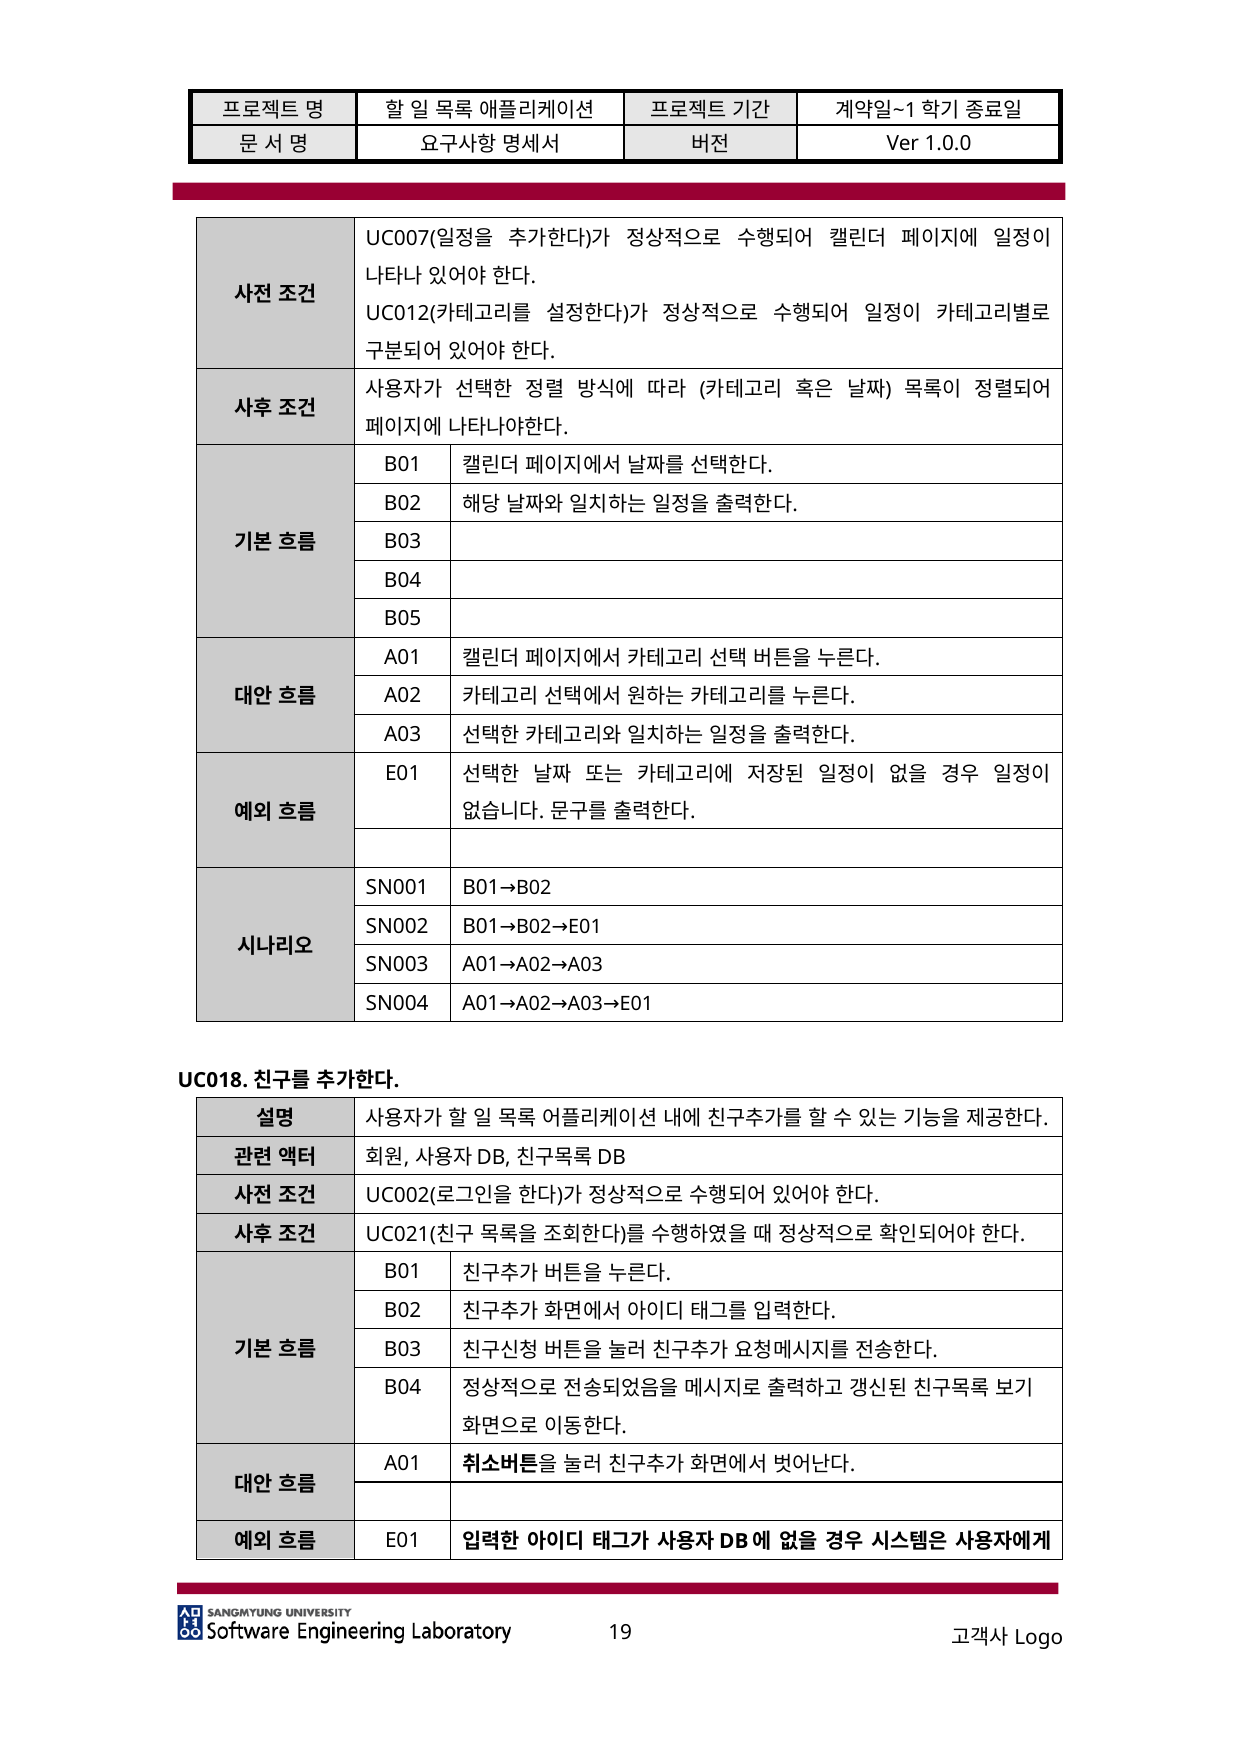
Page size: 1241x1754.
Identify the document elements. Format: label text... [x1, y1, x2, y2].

table_cell SN002 [355, 906, 450, 944]
table_cell 선택한 카테고리와 일치하는 일정을 출력한다. [451, 715, 1062, 752]
table_cell 캘린더 페이지에서 카테고리 선택 버튼을 누른다. [451, 638, 1062, 675]
table_cell 사용자가 선택한 정렬 방식에 따라 (카테고리 혹은 날짜) 목록이 정렬되어 페이지에 나타나야한다. [355, 369, 1062, 444]
table_cell 친구신청 버튼을 눌러 친구추가 요청메시지를 전송한다. [451, 1329, 1062, 1367]
table_cell 카테고리 선택에서 원하는 카테고리를 누른다. [451, 676, 1062, 714]
table_cell A01→A02→A03 [451, 945, 1062, 982]
table_cell SN004 [355, 984, 450, 1021]
table_cell [451, 561, 1062, 598]
table_cell B04 [355, 1368, 450, 1443]
table_cell UC021(친구 목록을 조회한다)를 수행하였을 때 정상적으로 확인되어야 한다. [355, 1214, 1062, 1251]
table_cell 예외 흐름 [197, 1521, 354, 1558]
table_cell 사전 조건 [197, 1175, 354, 1213]
table_cell 친구추가 버튼을 누른다. [451, 1252, 1062, 1290]
table_cell 해당 날짜와 일치하는 일정을 출력한다. [451, 484, 1062, 521]
table_cell B01 [355, 1252, 450, 1290]
table_cell B05 [355, 599, 450, 637]
table_cell [355, 829, 450, 867]
table_cell UC007(일정을 추가한다)가 정상적으로 수행되어 캘린더 페이지에 일정이 나타나 있어야 한다. UC012(카테고리를 설정한다)가 정상적으로 수행되어 일정이 카테고리별로 구분되어 있어야 한다. [355, 218, 1062, 368]
table_cell 친구추가 화면에서 아이디 태그를 입력한다. [451, 1291, 1062, 1328]
table_cell B02 [355, 484, 450, 521]
table_cell B04 [355, 561, 450, 598]
table_cell 시나리오 [197, 868, 354, 1021]
table_cell 사후 조건 [197, 1214, 354, 1251]
table_cell 사전 조건 [197, 218, 354, 368]
table_cell 입력한 아이디 태그가 사용자DB에 없을 경우 시스템은 사용자에게 해당 사용자가 존재하지 않는다는 메시지를 출력한다. [451, 1521, 1062, 1558]
table_cell 정상적으로 전송되었음을 메시지로 출력하고 갱신된 친구목록 보기 화면으로 이동한다. [451, 1368, 1062, 1443]
table_cell 대안 흐름 [197, 638, 354, 752]
table_cell E01 [355, 1521, 450, 1558]
picture [177, 1605, 515, 1645]
table_cell B01→B02→E01 [451, 906, 1062, 944]
table_cell B01→B02 [451, 868, 1062, 905]
table_cell SN001 [355, 868, 450, 905]
table_cell SN003 [355, 945, 450, 982]
table_cell B03 [355, 1329, 450, 1367]
table_cell B01 [355, 445, 450, 482]
table_cell A03 [355, 715, 450, 752]
table_cell 회원, 사용자DB, 친구목록DB [355, 1137, 1062, 1174]
table_cell 취소버튼을 눌러 친구추가 화면에서 벗어난다. [451, 1444, 1062, 1481]
table_cell A01 [355, 638, 450, 675]
table_cell [451, 599, 1062, 637]
table_cell 선택한 날짜 또는 카테고리에 저장된 일정이 없을 경우 일정이 없습니다. 문구를 출력한다. [451, 753, 1062, 828]
table_cell [451, 1483, 1062, 1520]
table_header 설명 [197, 1098, 354, 1136]
table_cell 사후 조건 [197, 369, 354, 444]
table_cell 관련 액터 [197, 1137, 354, 1174]
table_header 사용자가 할 일 목록 어플리케이션 내에 친구추가를 할 수 있는 기능을 제공한다. [355, 1098, 1062, 1136]
table_cell 예외 흐름 [197, 753, 354, 867]
table_cell 기본 흐름 [197, 1252, 354, 1443]
table_cell A02 [355, 676, 450, 714]
table_cell 대안 흐름 [197, 1444, 354, 1520]
table_cell B03 [355, 522, 450, 559]
table_cell B02 [355, 1291, 450, 1328]
table_cell A01 [355, 1444, 450, 1481]
text UC018. 친구를 추가한다. [177, 1059, 1063, 1097]
table_cell UC002(로그인을 한다)가 정상적으로 수행되어 있어야 한다. [355, 1175, 1062, 1213]
table_cell A01→A02→A03→E01 [451, 984, 1062, 1021]
table_cell 기본 흐름 [197, 445, 354, 637]
table_cell [355, 1483, 450, 1520]
table_cell E01 [355, 753, 450, 828]
table_cell [451, 522, 1062, 559]
table_cell [451, 829, 1062, 867]
table_cell 캘린더 페이지에서 날짜를 선택한다. [451, 445, 1062, 482]
